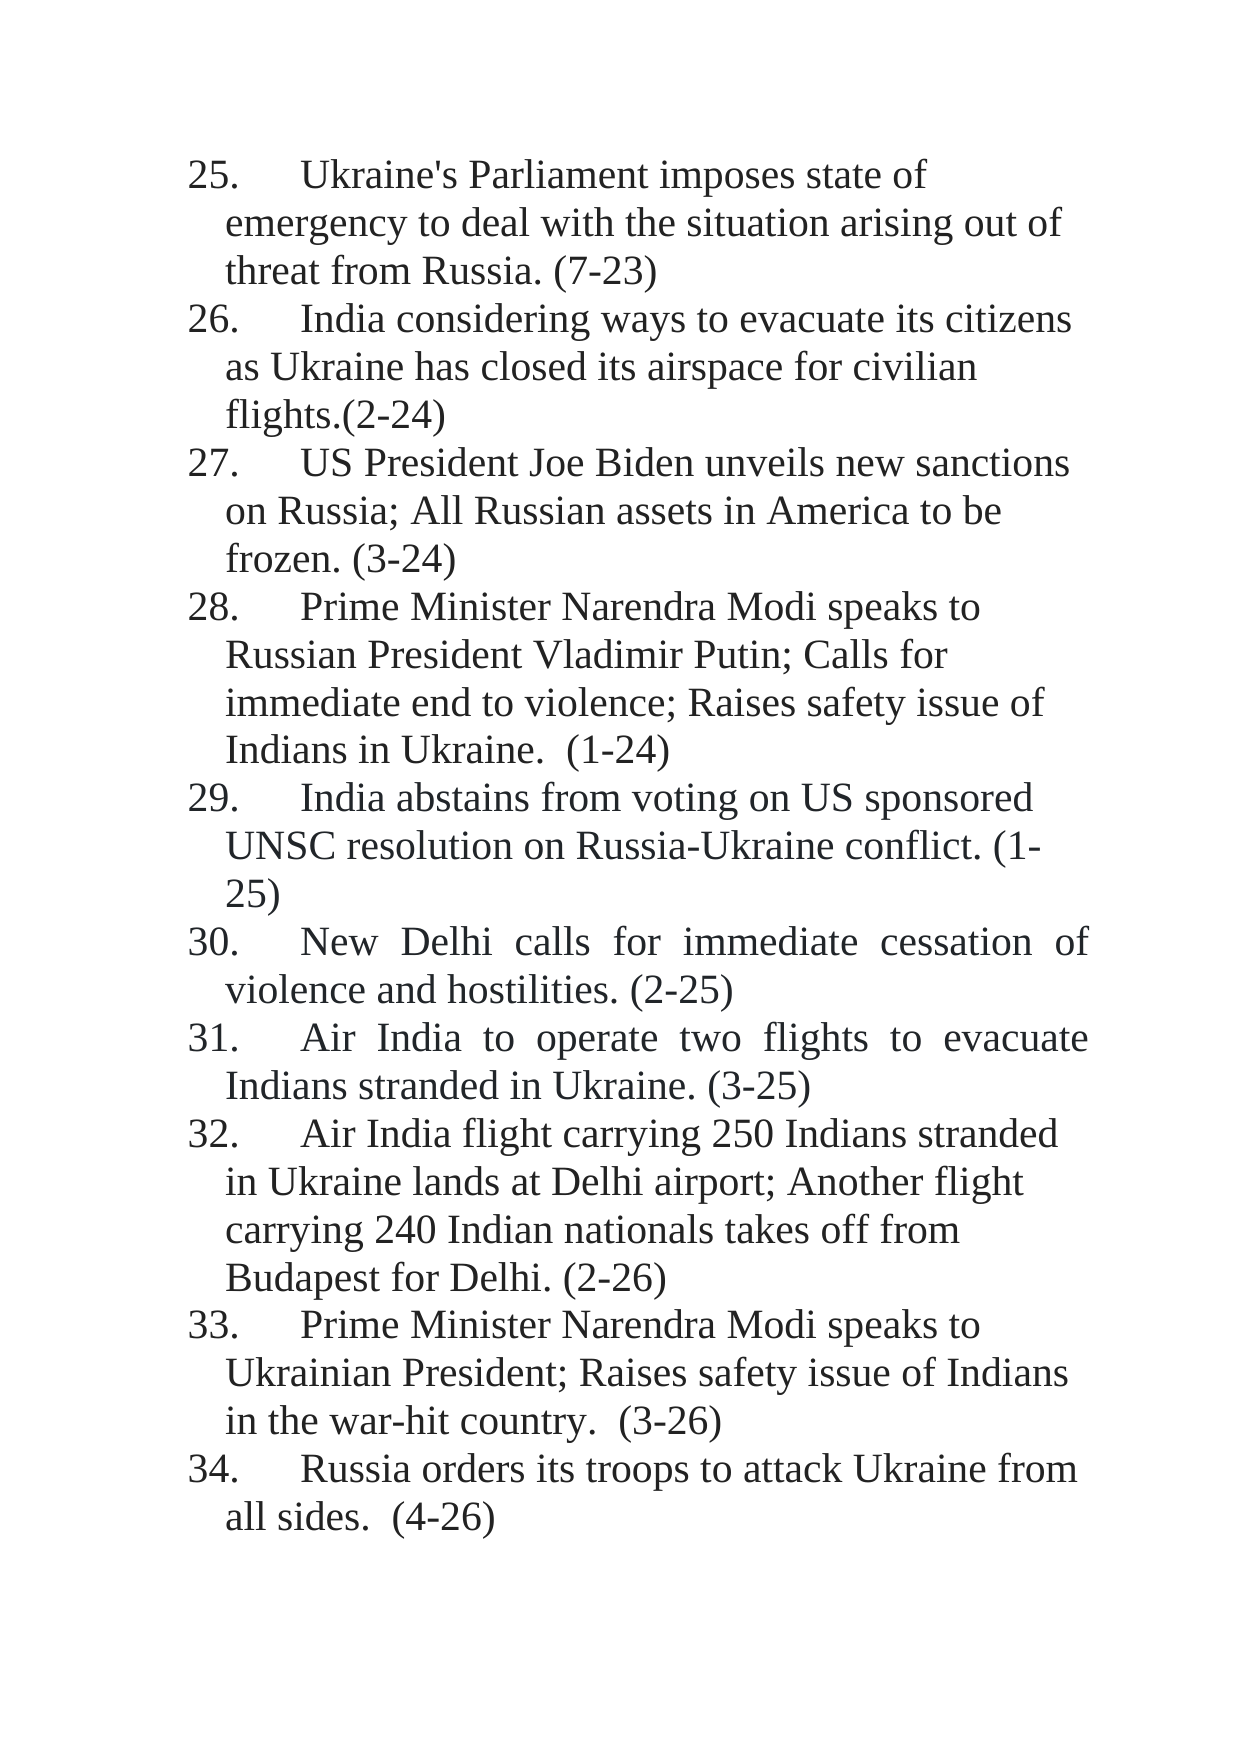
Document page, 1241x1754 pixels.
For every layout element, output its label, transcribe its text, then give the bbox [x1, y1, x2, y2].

list Russia orders its troops to attack Ukraine from all sides. (4-26) [187, 1444, 1090, 1539]
list New Delhi calls for immediate cessation of violence and hostilities. (2-25) [187, 917, 1090, 1012]
list Air India to operate two flights to evacuate Indians stranded in Ukraine. (3-25) [187, 1012, 1090, 1108]
list US President Joe Biden unveils new sanctions on Russia; All Russian assets in America to be frozen. (3-24) [187, 437, 1090, 581]
list Ukraine's Parliament imposes state of emergency to deal with the situation arising out of threat from Russia. (7-23) [187, 150, 1090, 294]
list India considering ways to evacuate its citizens as Ukraine has closed its airspace for civilian flights.(2-24) [187, 294, 1090, 437]
list Air India flight carrying 250 Indians stranded in Ukraine lands at Delhi airport; Another flight carrying 240 Indian nationals takes off from Budapest for Delhi. (2-26) [187, 1108, 1090, 1300]
list Prime Minister Narendra Modi speaks to Ukrainian President; Raises safety issue of Indians in the war-hit country. (3-26) [187, 1300, 1090, 1444]
list India abstains from voting on US sponsored UNSC resolution on Russia-Ukraine conflict. (1-25) [187, 773, 1090, 917]
list Prime Minister Narendra Modi speaks to Russian President Vladimir Putin; Calls for immediate end to violence; Raises safety issue of Indians in Ukraine. (1-24) [187, 581, 1090, 773]
